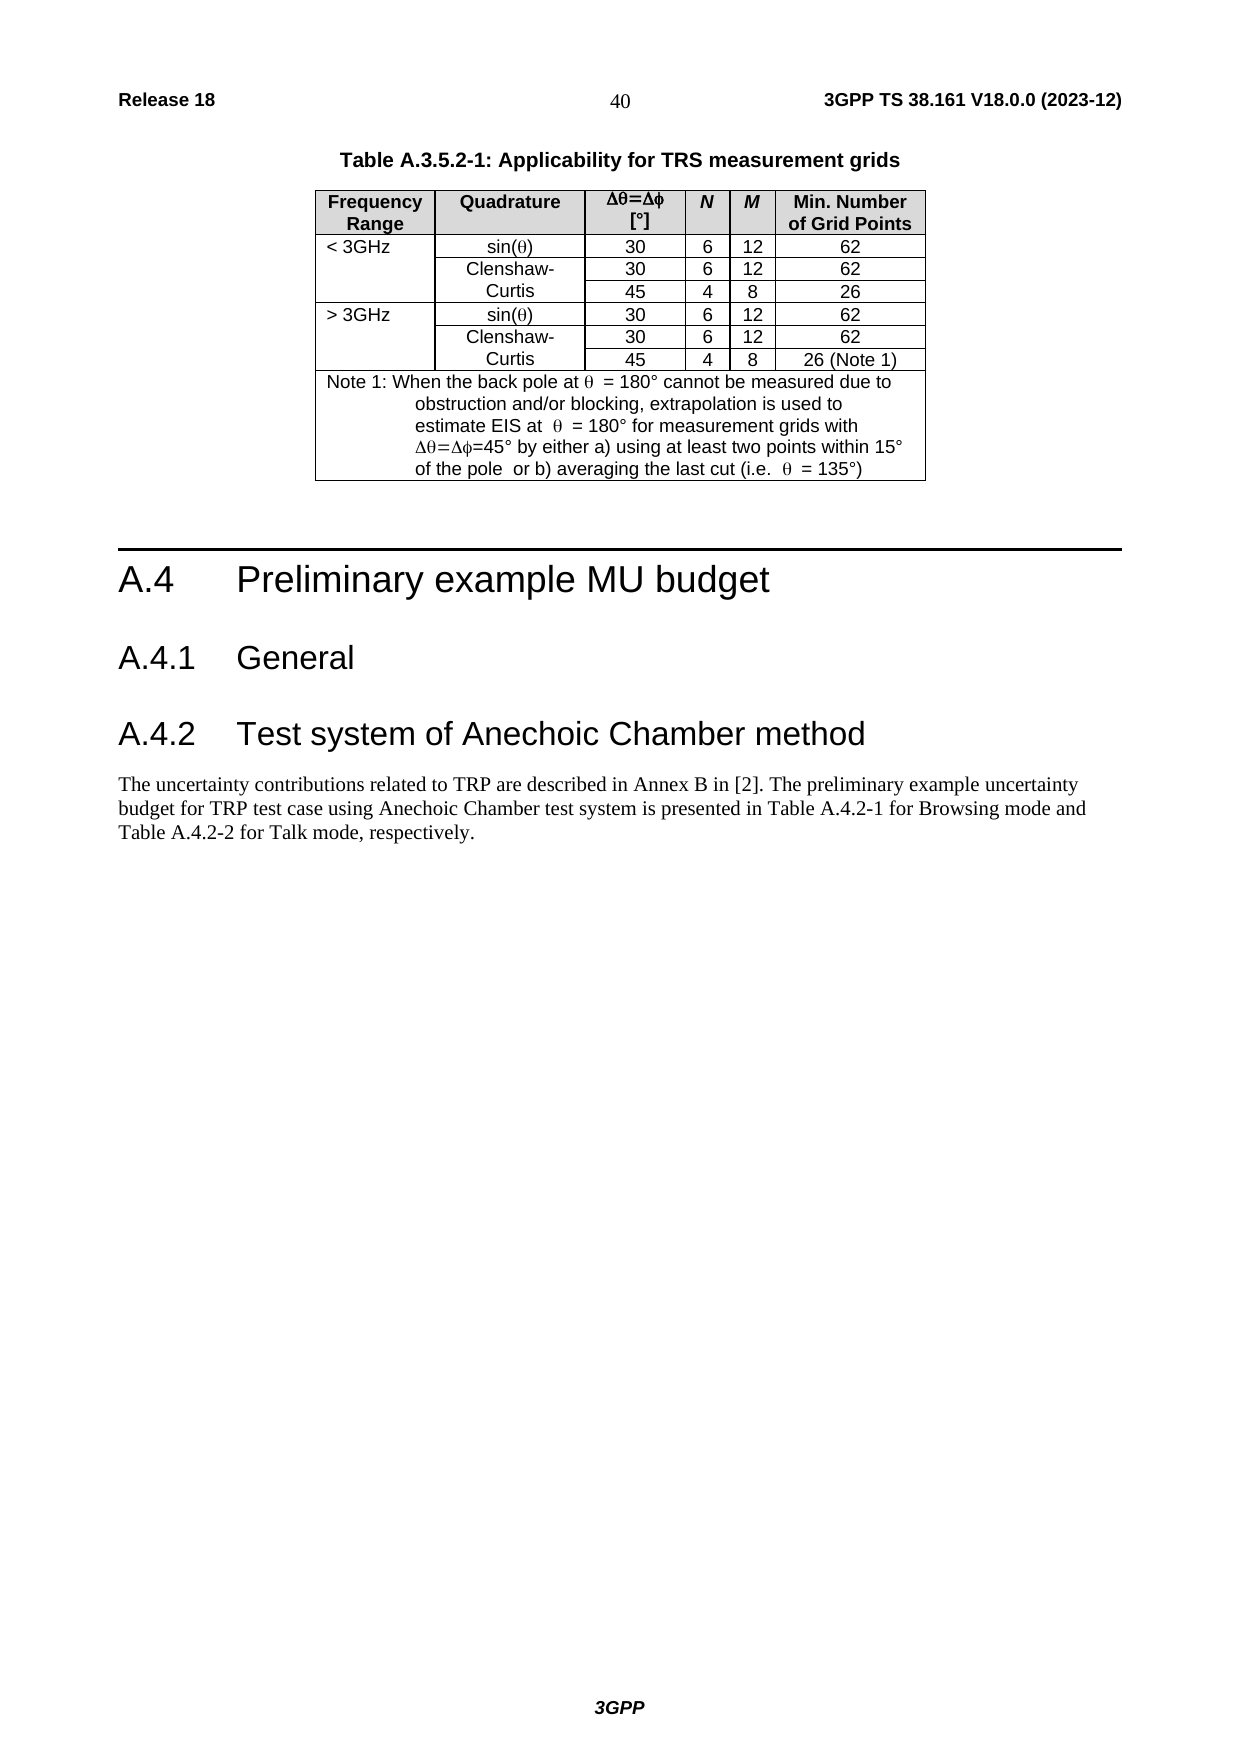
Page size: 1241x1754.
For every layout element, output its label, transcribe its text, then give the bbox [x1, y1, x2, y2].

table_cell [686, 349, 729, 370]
text Table A.3.5.2-1: Applicability for TRS measurement grids [118, 147, 1122, 171]
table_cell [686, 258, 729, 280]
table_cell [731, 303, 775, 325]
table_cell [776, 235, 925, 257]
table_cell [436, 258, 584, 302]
text A.4.1 General [118, 638, 1122, 677]
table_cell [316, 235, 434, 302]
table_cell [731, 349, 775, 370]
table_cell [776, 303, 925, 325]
text The uncertainty contributions related to TRP are described in Annex B in [2]. The preliminary example uncertainty budget for TRP test case using Anechoic Chamber test system is presented in Table A.4.2-1 for Browsing mode and Table A.4.2-2 for Talk mode, respectively. [118, 771, 1122, 844]
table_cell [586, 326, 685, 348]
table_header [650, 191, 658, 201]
subtitle A.4 Preliminary example MU budget [118, 551, 1122, 601]
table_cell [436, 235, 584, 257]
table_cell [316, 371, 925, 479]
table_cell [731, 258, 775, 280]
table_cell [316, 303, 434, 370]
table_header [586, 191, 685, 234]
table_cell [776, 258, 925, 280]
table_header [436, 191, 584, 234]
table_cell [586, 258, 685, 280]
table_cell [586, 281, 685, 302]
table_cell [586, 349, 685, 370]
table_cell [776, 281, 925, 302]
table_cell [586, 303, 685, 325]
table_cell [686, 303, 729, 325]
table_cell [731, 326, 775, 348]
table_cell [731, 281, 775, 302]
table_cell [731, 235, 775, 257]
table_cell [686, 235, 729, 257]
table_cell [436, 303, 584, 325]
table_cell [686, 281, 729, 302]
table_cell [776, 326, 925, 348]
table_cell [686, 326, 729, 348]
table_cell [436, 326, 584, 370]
text A.4.2 Test system of Anechoic Chamber method [118, 714, 1122, 753]
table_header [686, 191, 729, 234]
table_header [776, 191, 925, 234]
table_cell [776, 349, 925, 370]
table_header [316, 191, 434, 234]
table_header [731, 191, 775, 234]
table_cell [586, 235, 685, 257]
